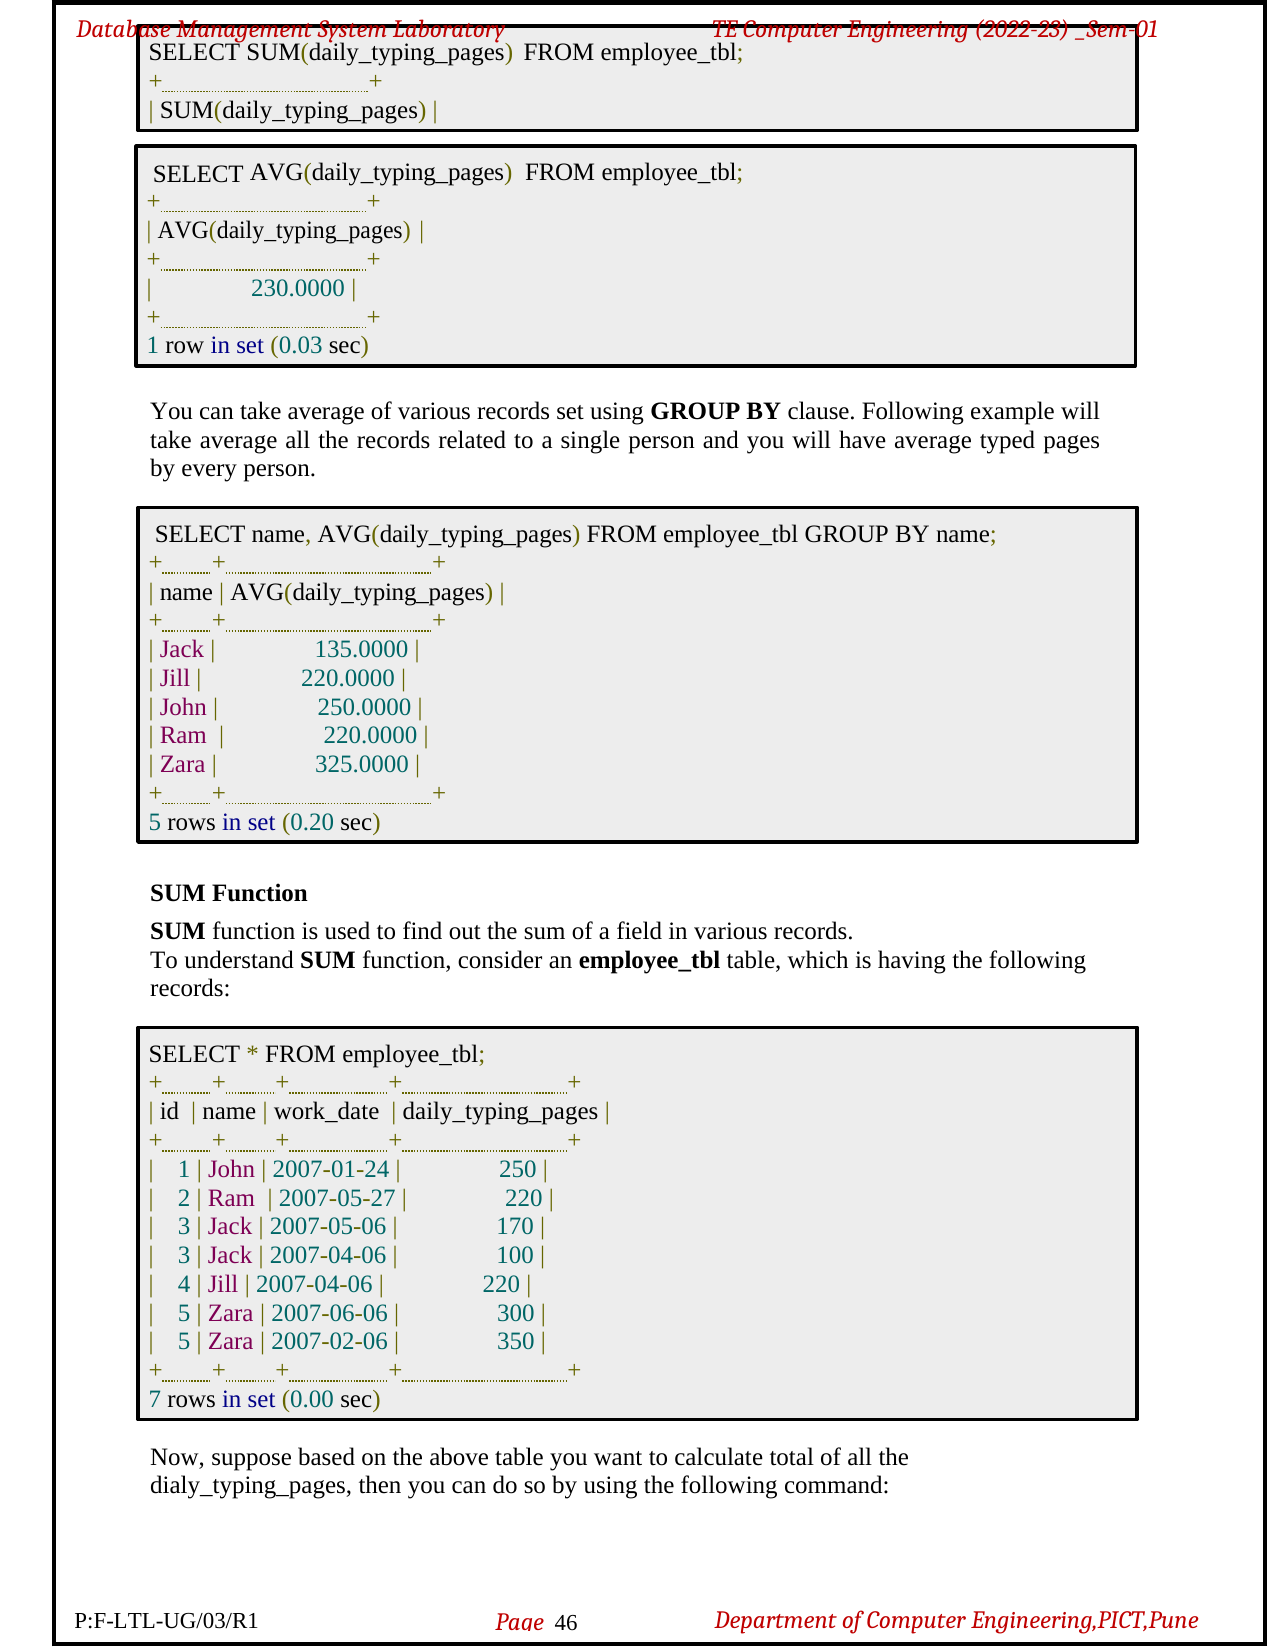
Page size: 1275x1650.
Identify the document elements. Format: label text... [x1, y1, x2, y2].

text Now, suppose based on the above table you want to calculate total of all the dialy_typing_pages, then you can do so by using the following command: [150, 1442, 1113, 1499]
subtitle SUM Function [150, 878, 1262, 907]
text SUM function is used to find out the sum of a field in various records. [150, 916, 1262, 944]
text You can take average of various records set using GROUP BY clause. Following example will take average all the records related to a single person and you will have average typed pages by every person. [150, 396, 1100, 482]
text To understand SUM function, consider an employee_tbl table, which is having the following records: [150, 945, 1094, 1002]
